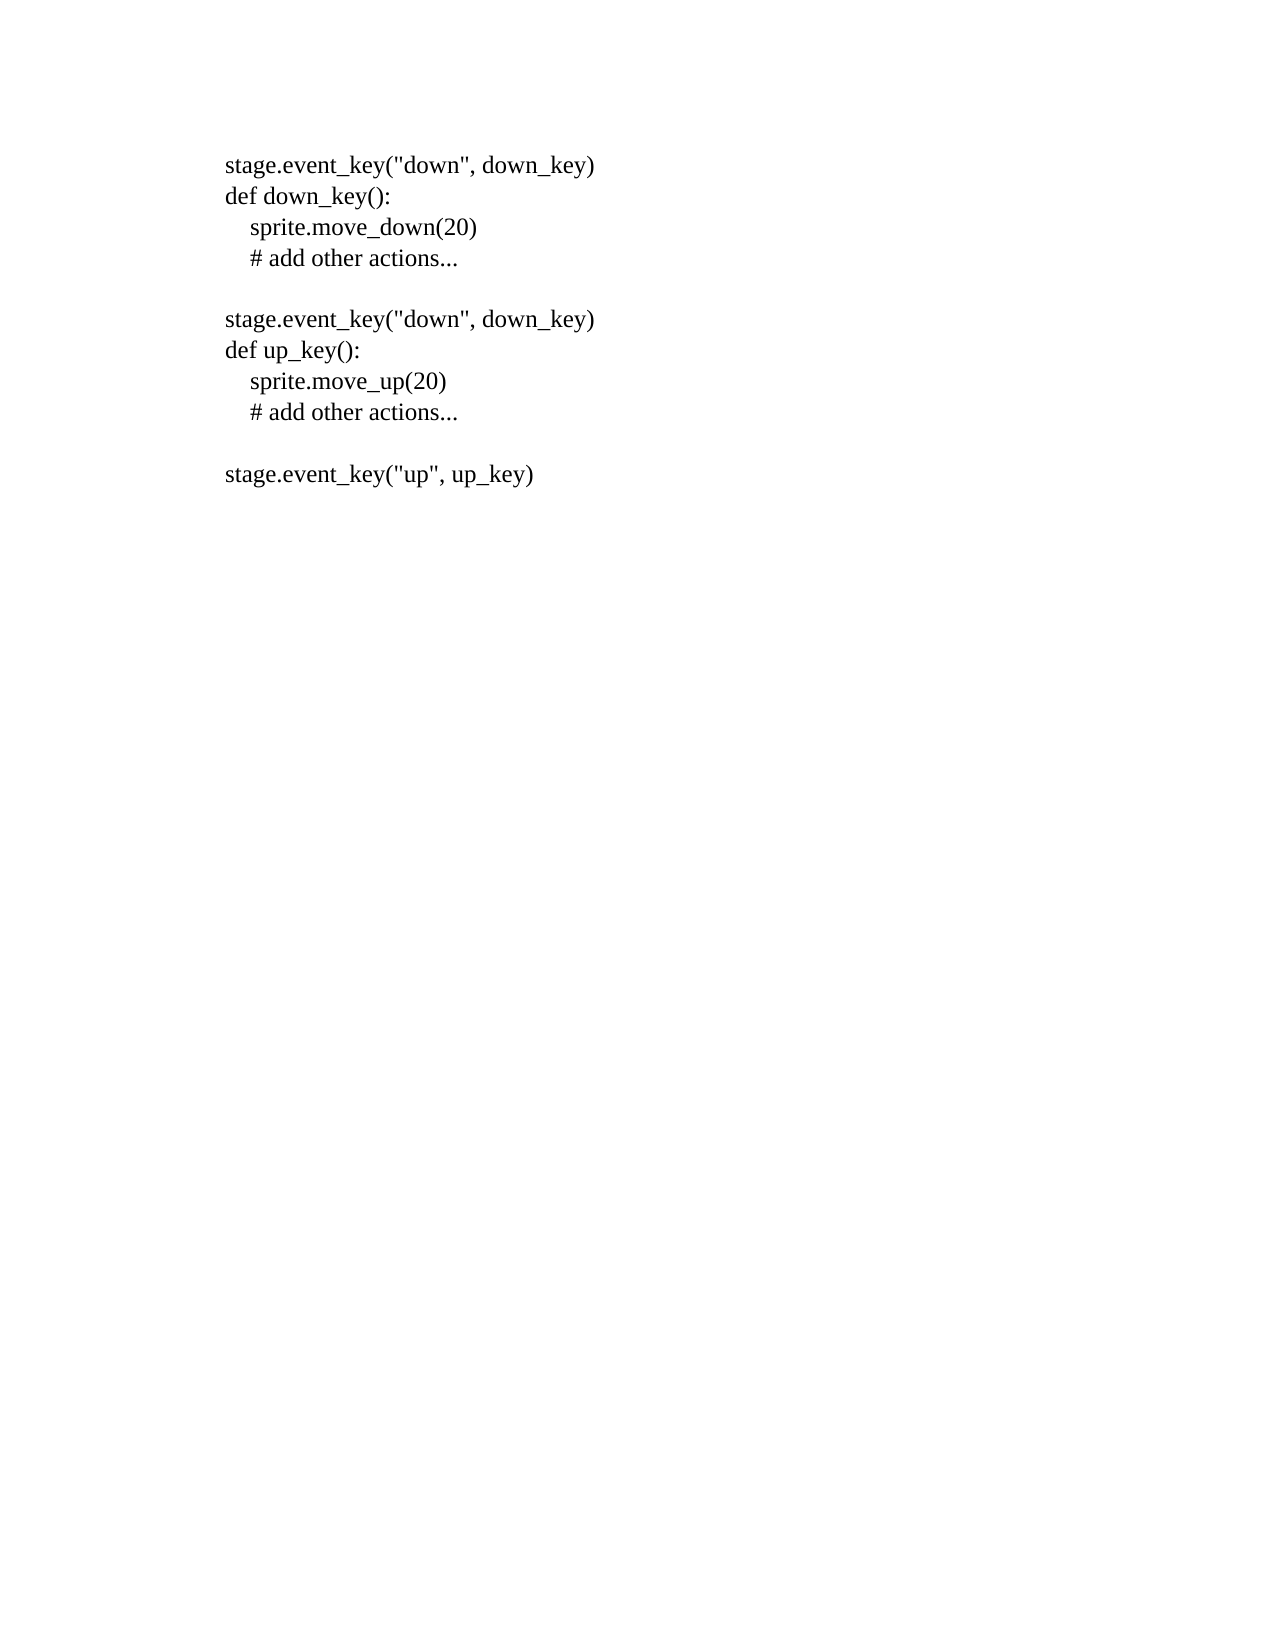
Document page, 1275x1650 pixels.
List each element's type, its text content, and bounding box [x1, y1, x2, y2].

list stage.event_key("down", down_key) [225, 150, 1125, 179]
list def down_key(): [225, 181, 1125, 210]
list stage.event_key("up", up_key) [225, 459, 1125, 487]
list # add other actions... [225, 397, 1125, 426]
list sprite.move_up(20) [225, 366, 1125, 395]
list sprite.move_down(20) [225, 212, 1125, 241]
list def up_key(): [225, 335, 1125, 364]
list # add other actions... [225, 243, 1125, 272]
list stage.event_key("down", down_key) [225, 304, 1125, 333]
